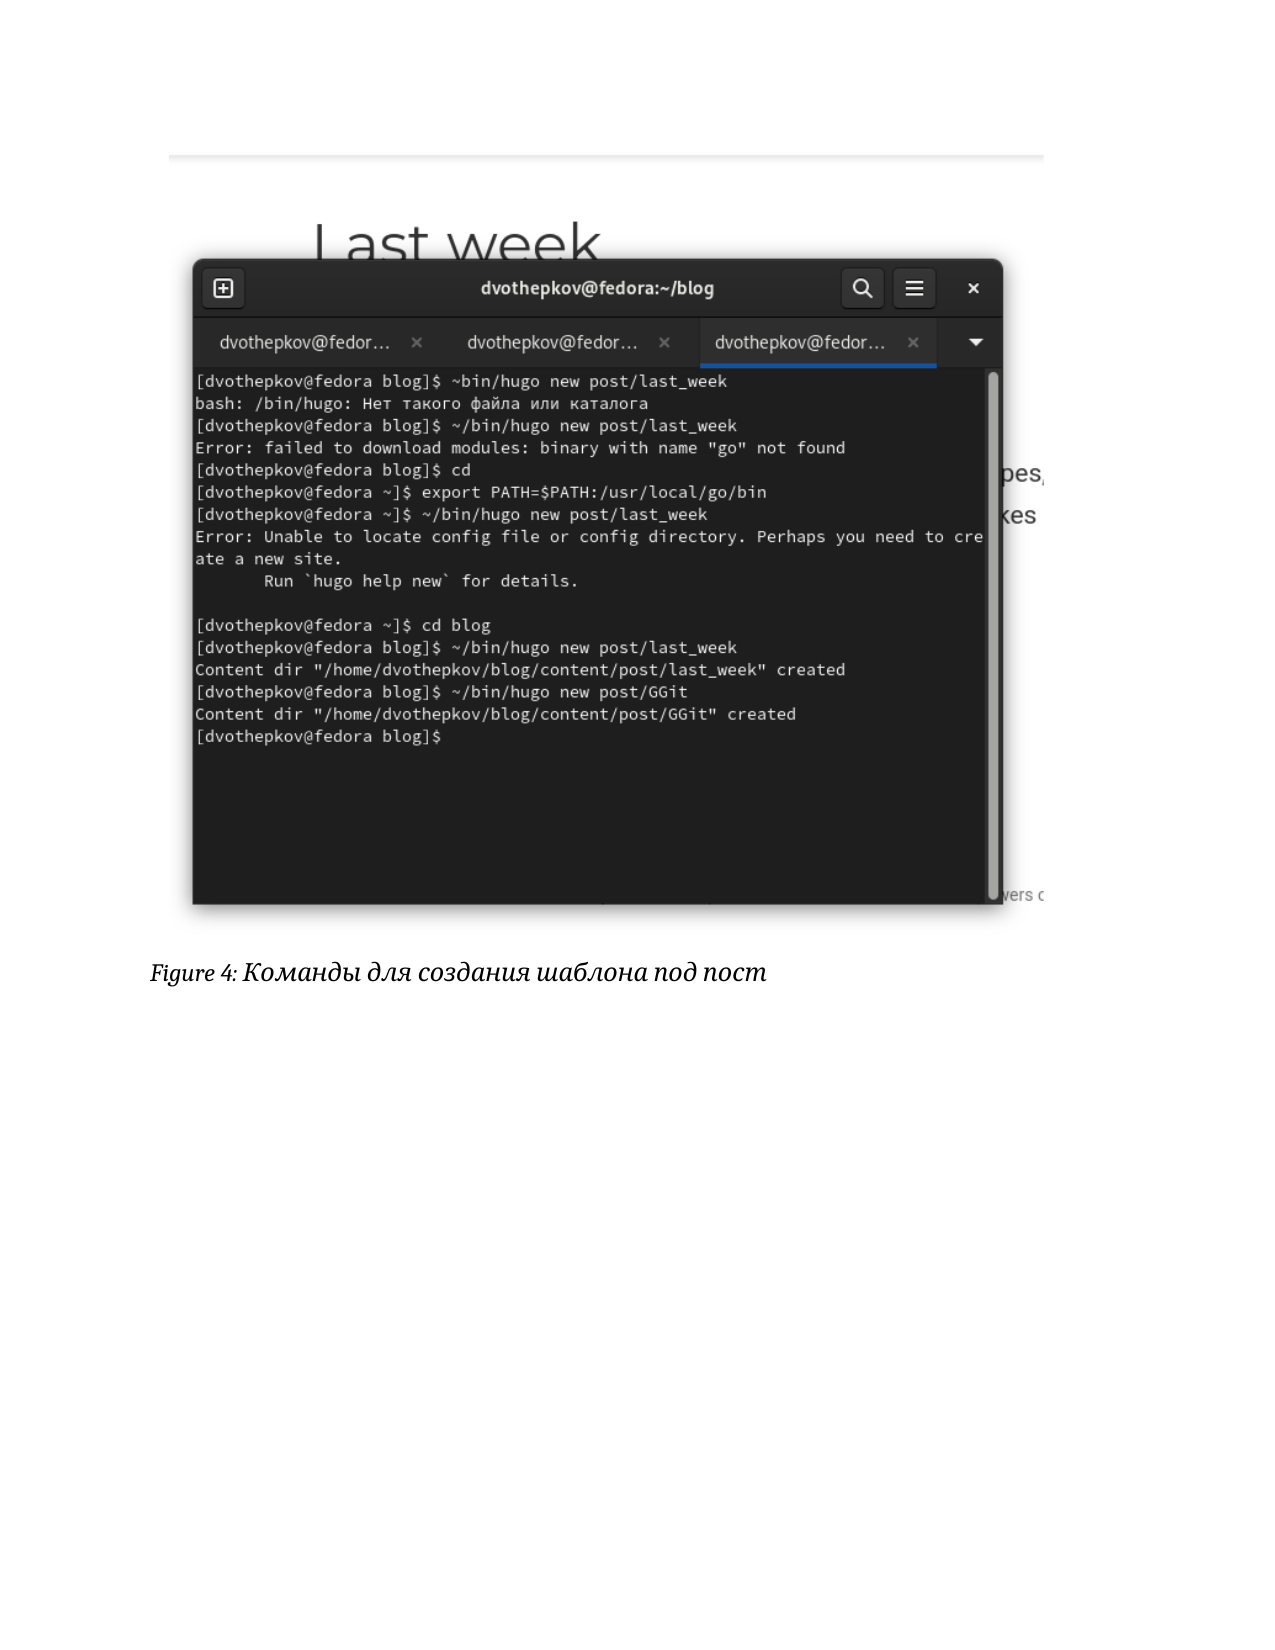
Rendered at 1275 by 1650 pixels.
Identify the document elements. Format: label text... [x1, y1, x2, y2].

picture [168, 150, 1044, 938]
text Figure 4: Команды для создания шаблона под пост [150, 958, 1125, 987]
